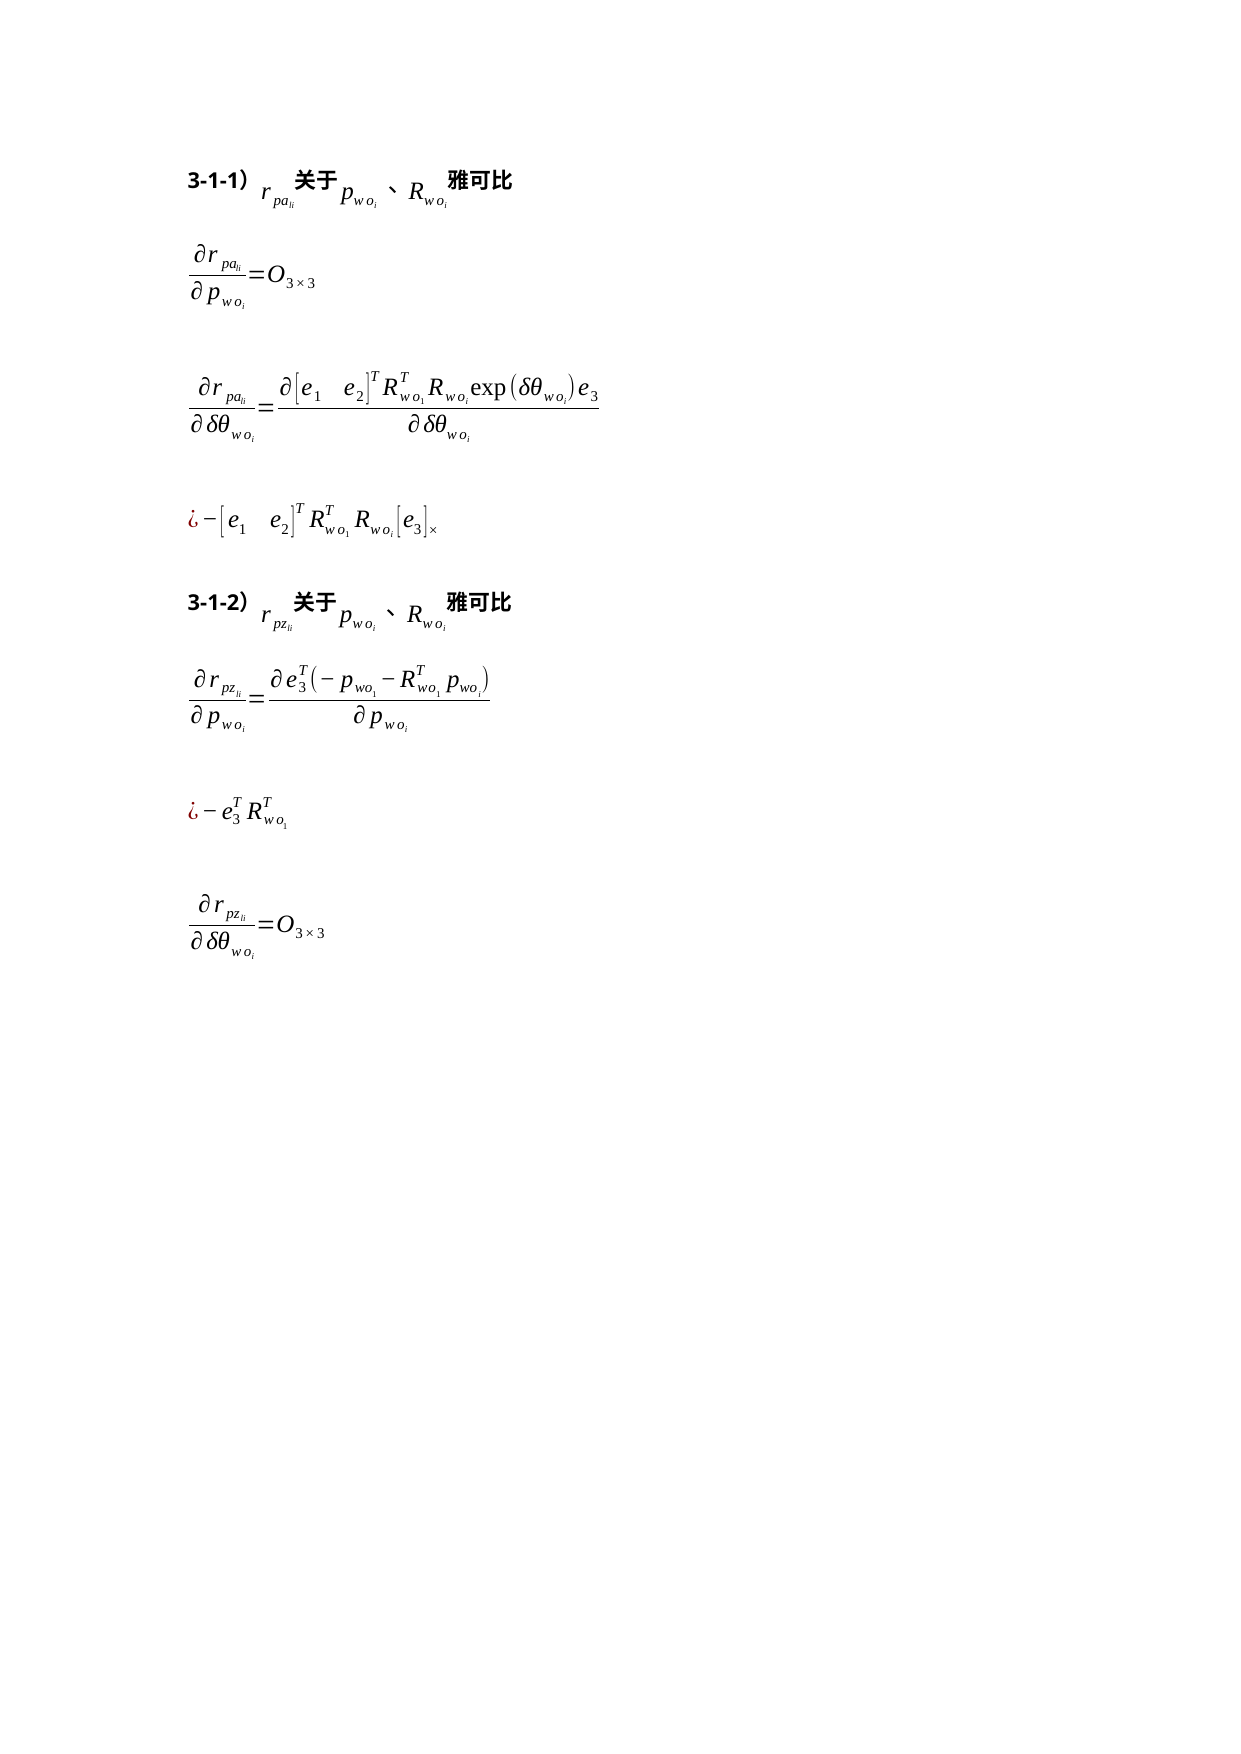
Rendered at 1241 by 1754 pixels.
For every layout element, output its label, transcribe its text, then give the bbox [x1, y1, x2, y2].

list 3-1-2）关于雅可比 [187, 584, 1053, 649]
list 3-1-1）关于雅可比 [187, 162, 1053, 227]
